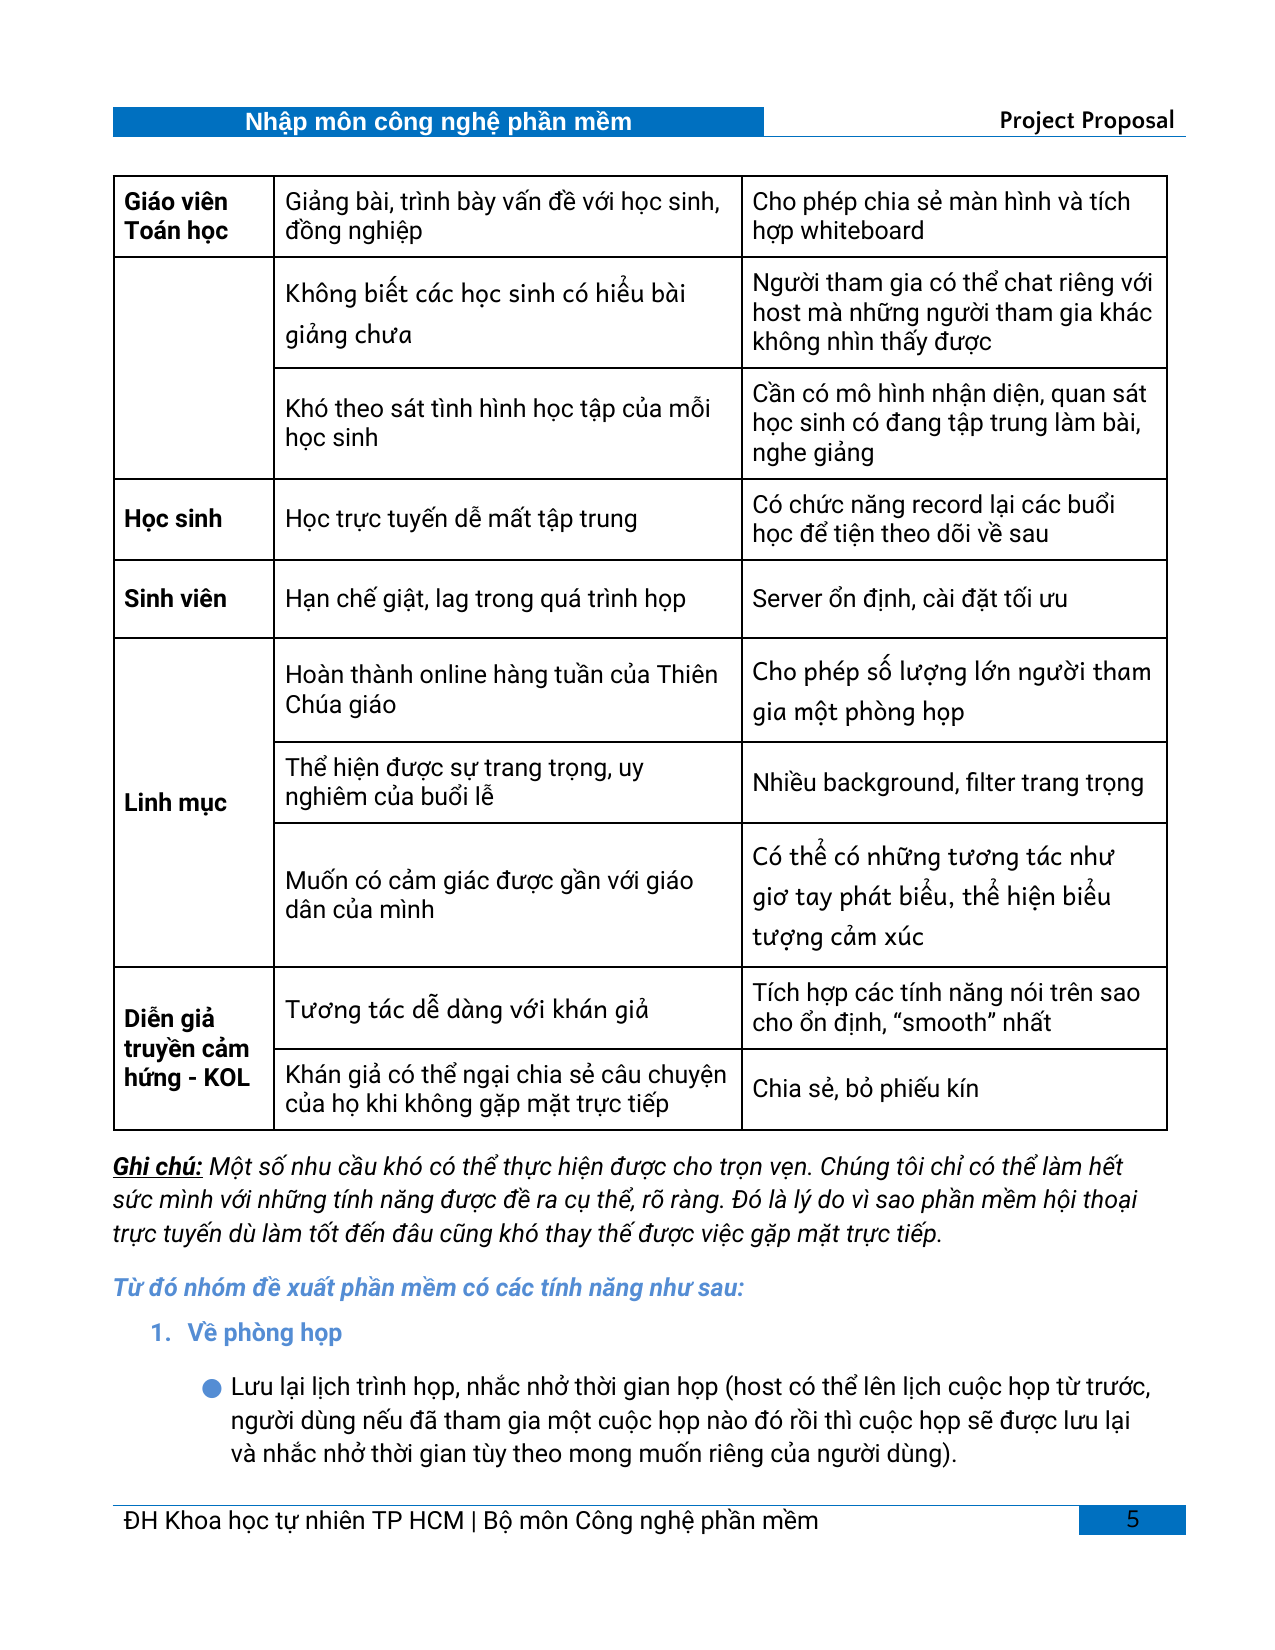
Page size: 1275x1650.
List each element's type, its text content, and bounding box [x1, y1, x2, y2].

list Lưu lại lịch trình họp, nhắc nhở thời gian họp (host có thể lên lịch cuộc họp từ trước, người dùng nếu đã tham gia một cuộc họp nào đó rồi thì cuộc họp sẽ được lưu lại và nhắc nhở thời gian tùy theo mong muốn riêng của người dùng). [201, 1372, 1162, 1469]
table_cell [743, 824, 1166, 966]
table_cell Linh mục [115, 639, 273, 966]
table_cell Chia sẻ, bỏ phiếu kín [743, 1050, 1166, 1129]
table_cell [275, 258, 741, 367]
table_cell Diễn giả truyền cảm hứng - KOL [115, 968, 273, 1129]
table_cell Khó theo sát tình hình học tập của mỗi học sinh [275, 369, 741, 478]
table_cell Khán giả có thể ngại chia sẻ câu chuyện của họ khi không gặp mặt trực tiếp [275, 1050, 741, 1129]
table_cell Có chức năng record lại các buổi học để tiện theo dõi về sau [743, 480, 1166, 559]
table_cell Hoàn thành online hàng tuần của Thiên Chúa giáo [275, 639, 741, 741]
table_cell Thể hiện được sự trang trọng, uy nghiêm của buổi lễ [275, 743, 741, 822]
table_cell Giáo viên Toán học [115, 177, 273, 256]
table_cell Học sinh [115, 480, 273, 559]
list Về phòng họp [150, 1318, 1162, 1347]
table_cell Tích hợp các tính năng nói trên sao cho ổn định, “smooth” nhất [743, 968, 1166, 1047]
table_cell Hạn chế giật, lag trong quá trình họp [275, 561, 741, 637]
table_cell Cho phép chia sẻ màn hình và tích hợp whiteboard [743, 177, 1166, 256]
table_cell Muốn có cảm giác được gần với giáo dân của mình [275, 824, 741, 966]
table_cell Giảng bài, trình bày vấn đề với học sinh, đồng nghiệp [275, 177, 741, 256]
text Ghi chú: Một số nhu cầu khó có thể thực hiện được cho trọn vẹn. Chúng tôi chỉ có thể làm hết sức mình với những tính năng được đề ra cụ thể, rõ ràng. Đó là lý do vì sao phần mềm hội thoại trực tuyến dù làm tốt đến đâu cũng khó thay thế được việc gặp mặt trực tiếp. [112, 1152, 1162, 1248]
table_cell [115, 258, 273, 478]
table_cell Nhiều background, filter trang trọng [743, 743, 1166, 822]
table_cell [743, 639, 1166, 741]
table_cell Người tham gia có thể chat riêng với host mà những người tham gia khác không nhìn thấy được [743, 258, 1166, 367]
table_cell Học trực tuyến dễ mất tập trung [275, 480, 741, 559]
text Từ đó nhóm đề xuất phần mềm có các tính năng như sau: [112, 1274, 1162, 1303]
table_cell Sinh viên [115, 561, 273, 637]
table_cell Cần có mô hình nhận diện, quan sát học sinh có đang tập trung làm bài, nghe giảng [743, 369, 1166, 478]
table_cell [275, 968, 741, 1047]
table_cell Server ổn định, cài đặt tối ưu [743, 561, 1166, 637]
